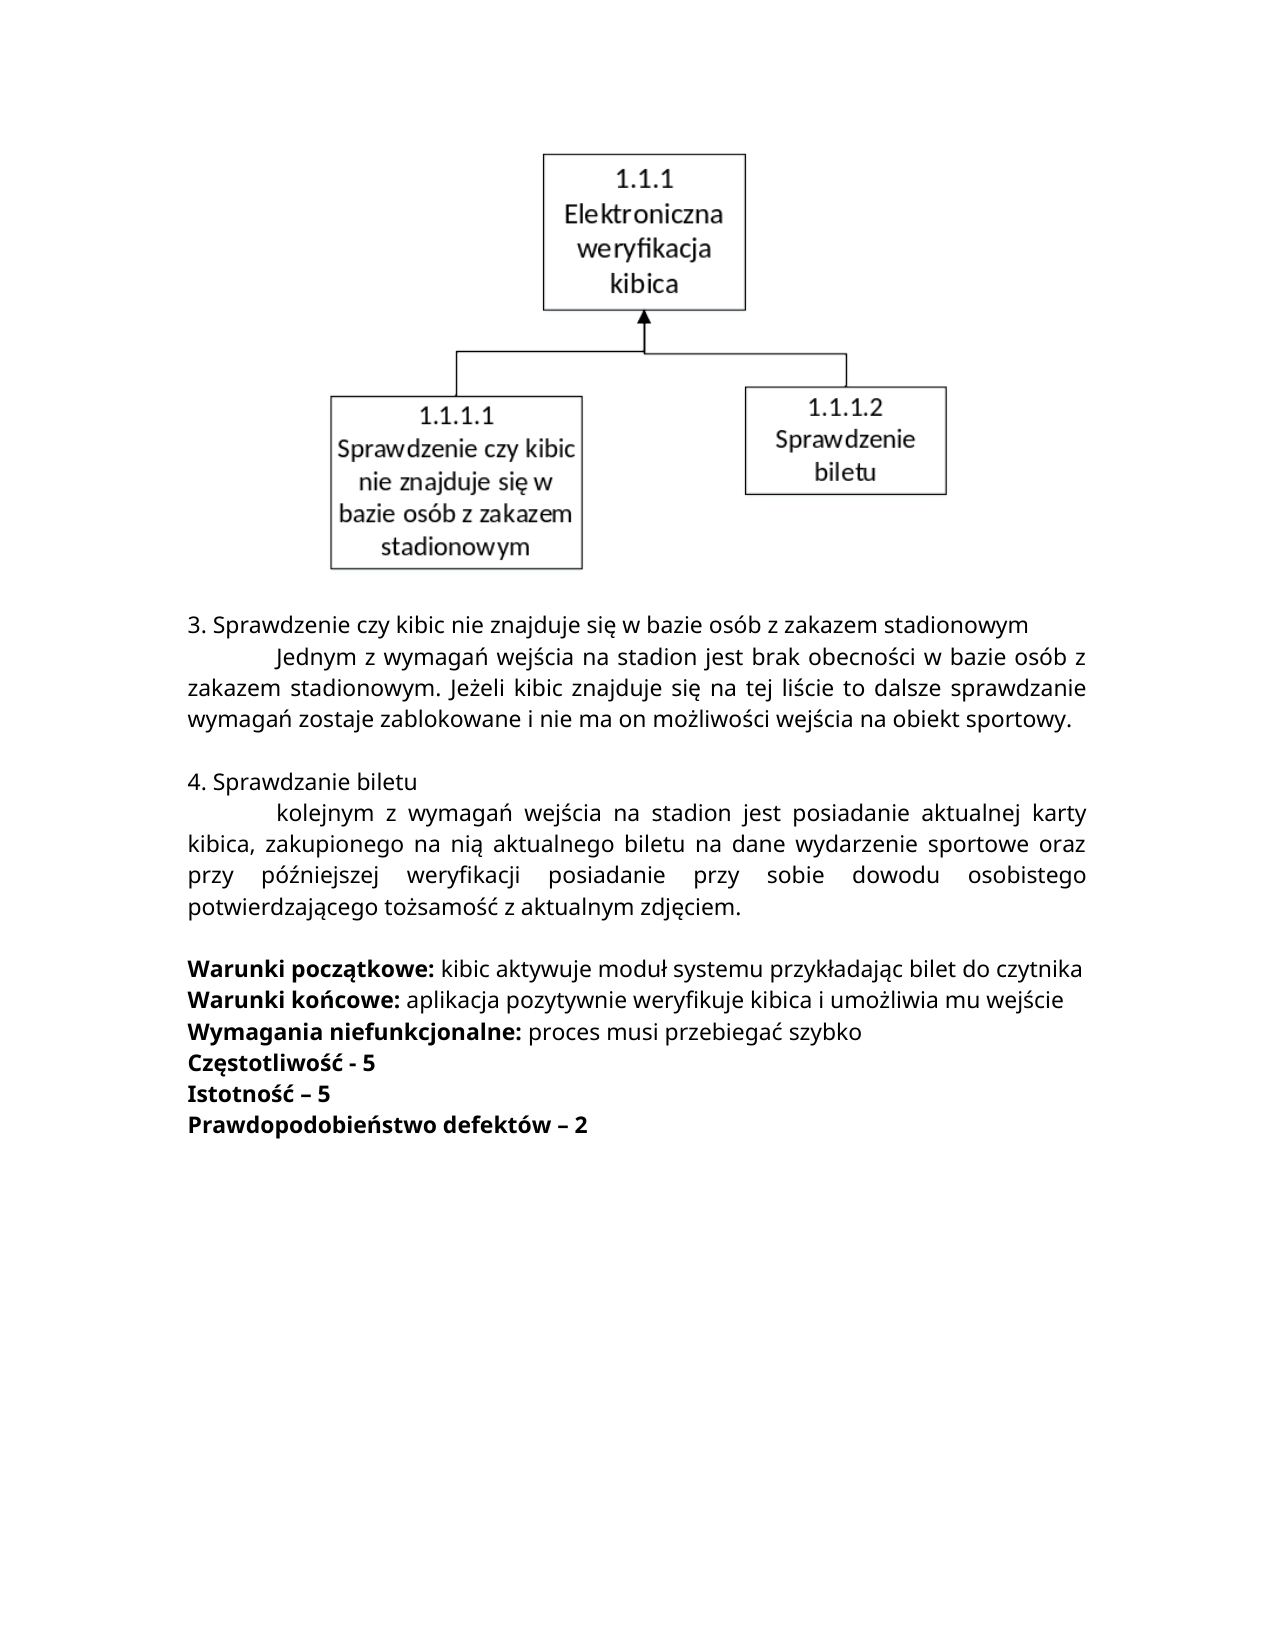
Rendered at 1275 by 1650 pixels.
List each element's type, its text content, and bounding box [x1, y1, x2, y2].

text Prawdopodobieństwo defektów – 2 [187, 1109, 1087, 1141]
text Jednym z wymagań wejścia na stadion jest brak obecności w bazie osób z zakazem stadionowym. Jeżeli kibic znajduje się na tej liście to dalsze sprawdzanie wymagań zostaje zablokowane i nie ma on możliwości wejścia na obiekt sportowy. [187, 641, 1087, 734]
text kolejnym z wymagań wejścia na stadion jest posiadanie aktualnej karty kibica, zakupionego na nią aktualnego biletu na dane wydarzenie sportowe oraz przy późniejszej weryfikacji posiadanie przy sobie dowodu osobistego potwierdzającego tożsamość z aktualnym zdjęciem. [187, 797, 1087, 922]
text Warunki początkowe: kibic aktywuje moduł systemu przykładając bilet do czytnika [187, 953, 1087, 984]
text Istotność – 5 [187, 1078, 1087, 1109]
text Warunki końcowe: aplikacja pozytywnie weryfikuje kibica i umożliwia mu wejście [187, 984, 1087, 1016]
text Wymagania niefunkcjonalne: proces musi przebiegać szybko [187, 1016, 1087, 1047]
text Częstotliwość - 5 [187, 1047, 1087, 1078]
text 4. Sprawdzanie biletu [187, 766, 1087, 797]
text 3. Sprawdzenie czy kibic nie znajduje się w bazie osób z zakazem stadionowym [187, 609, 1087, 641]
